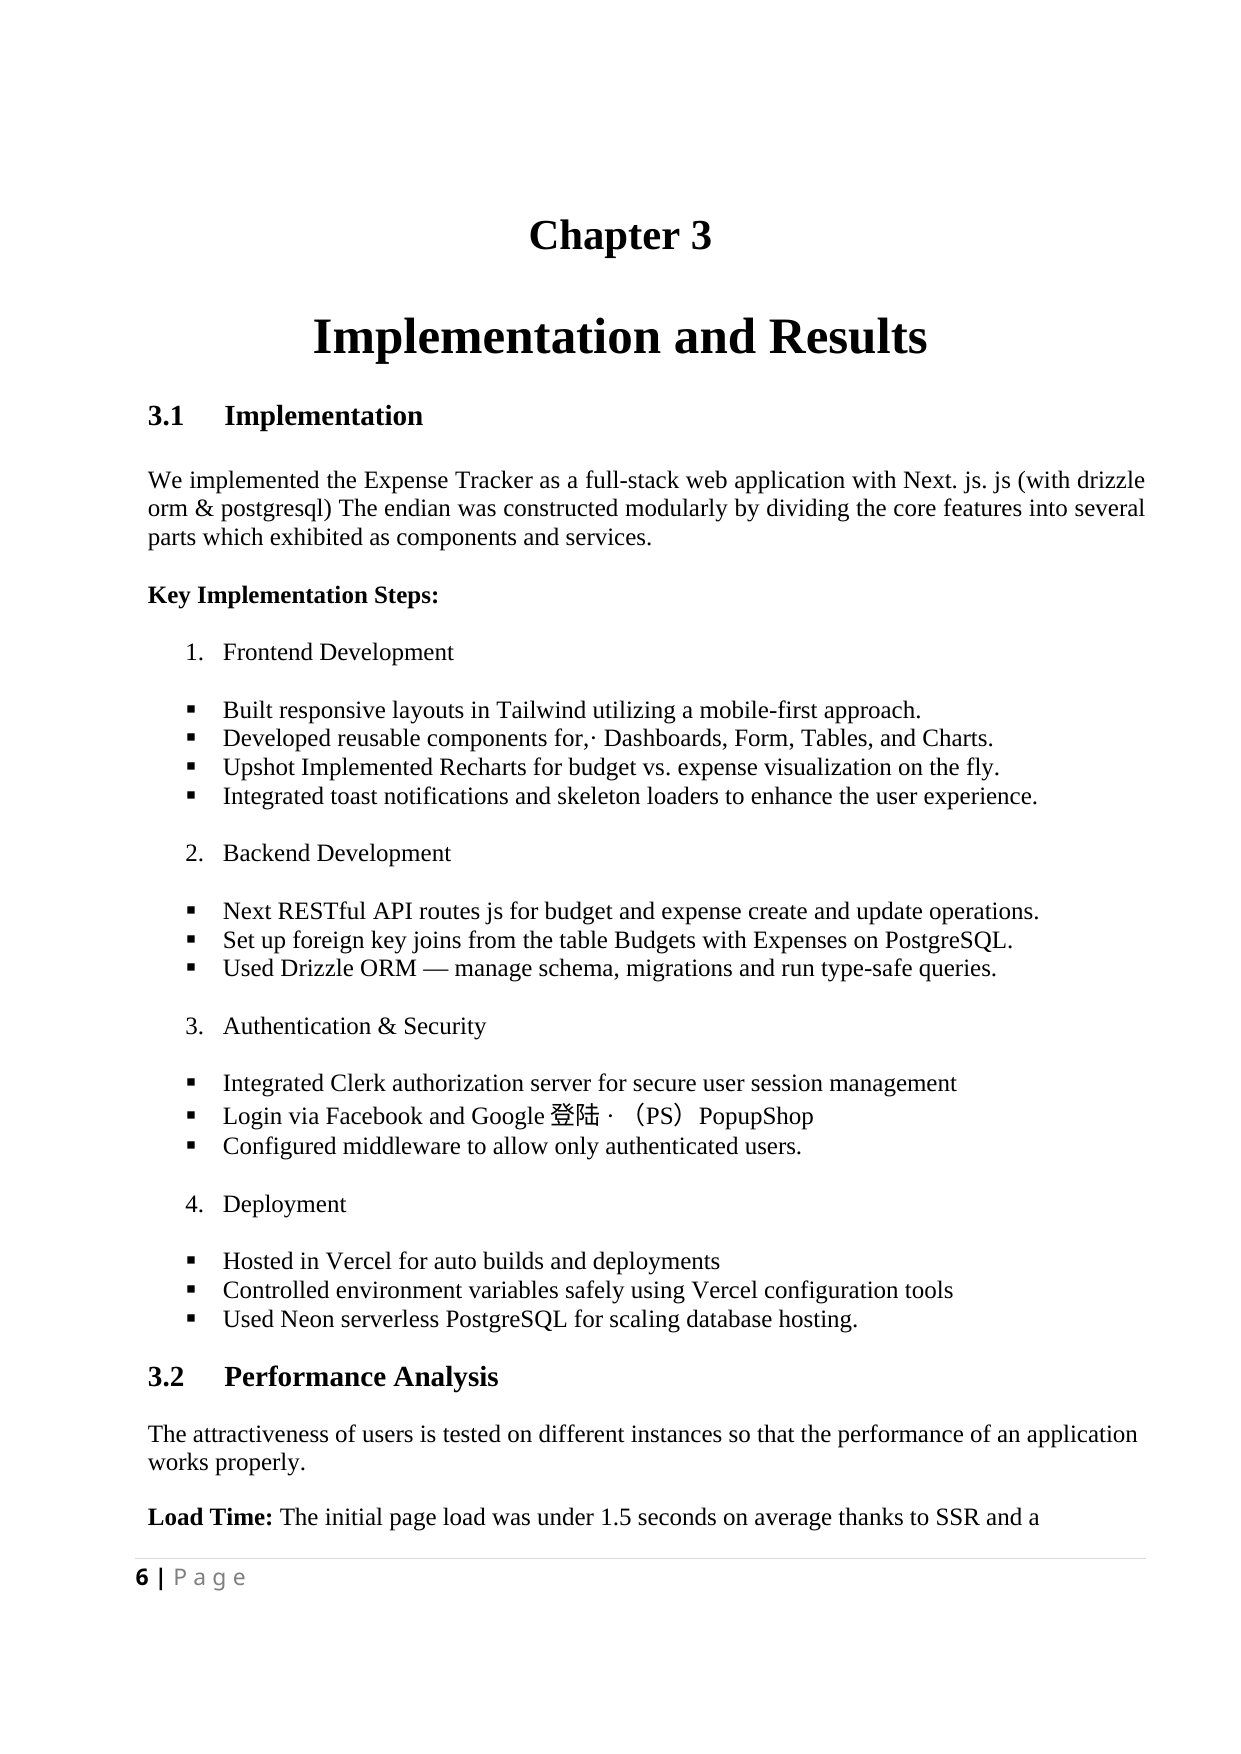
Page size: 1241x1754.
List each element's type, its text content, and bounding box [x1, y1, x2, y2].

subtitle Configured middleware to allow only authenticated users. [185, 1131, 1146, 1160]
subtitle Integrated Clerk authorization server for secure user session management [185, 1068, 1146, 1097]
subtitle Used Drizzle ORM — manage schema, migrations and run type-safe queries. [185, 953, 1146, 982]
subtitle Set up foreign key joins from the table Budgets with Expenses on PostgreSQL. [185, 925, 1146, 953]
subtitle Integrated toast notifications and skeleton loaders to enhance the user experience. [185, 781, 1146, 810]
subtitle Next RESTful API routes js for budget and expense create and update operations. [185, 896, 1146, 925]
subtitle Implementation [148, 398, 1146, 431]
subtitle Login via Facebook and Google登陆 · （PS）PopupShop [185, 1097, 1146, 1131]
subtitle Frontend Development [185, 637, 1146, 666]
subtitle Developed reusable components for,· Dashboards, Form, Tables, and Charts. [185, 723, 1146, 752]
subtitle Deployment [185, 1189, 1146, 1218]
subtitle Authentication & Security [185, 1011, 1146, 1040]
subtitle Hosted in Vercel for auto builds and deployments [185, 1246, 1146, 1275]
subtitle Key Implementation Steps: [148, 580, 1146, 608]
subtitle Upshot Implemented Recharts for budget vs. expense visualization on the fly. [185, 752, 1146, 781]
text Chapter 3 [135, 209, 1105, 259]
subtitle Built responsive layouts in Tailwind utilizing a mobile-first approach. [185, 695, 1146, 723]
subtitle The attractiveness of users is tested on different instances so that the performance of an application works properly. [148, 1419, 1146, 1476]
subtitle Performance Analysis [148, 1359, 1146, 1392]
subtitle Used Neon serverless PostgreSQL for scaling database hosting. [185, 1304, 1146, 1333]
subtitle We implemented the Expense Tracker as a full-stack web application with Next. js. js (with drizzle orm & postgresql) The endian was constructed modularly by dividing the core features into several parts which exhibited as components and services. [148, 465, 1146, 551]
subtitle Backend Development [185, 838, 1146, 867]
subtitle Controlled environment variables safely using Vercel configuration tools [185, 1275, 1146, 1304]
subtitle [148, 1502, 1146, 1531]
subtitle Implementation and Results [135, 305, 1105, 364]
